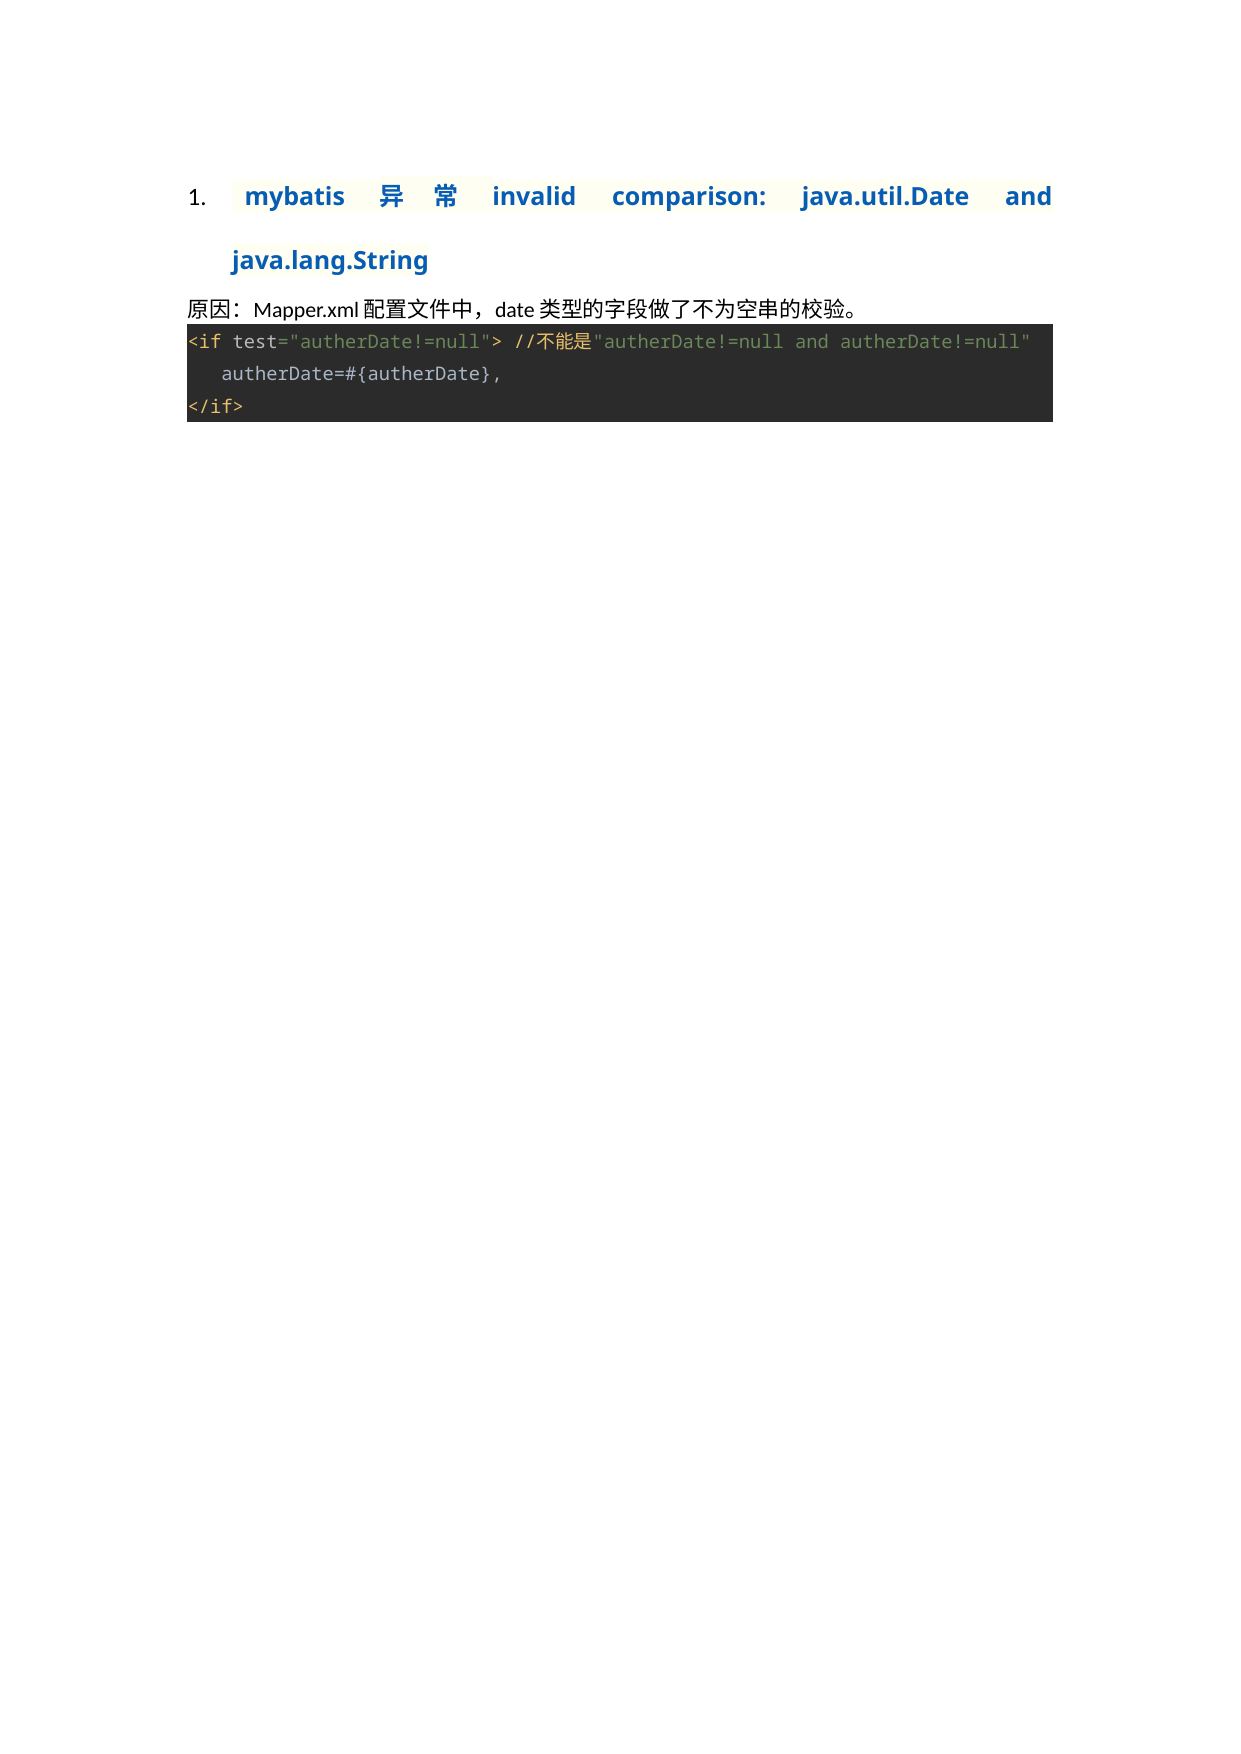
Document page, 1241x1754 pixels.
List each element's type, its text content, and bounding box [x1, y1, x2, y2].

text mybatis异常invalid comparison: java.util.Date and java.lang.String [187, 162, 1053, 292]
text 原因：Mapper.xml配置文件中，date类型的字段做了不为空串的校验。 [187, 292, 1053, 324]
text <if test="autherDate!=null"> //不能是"autherDate!=null and autherDate!=null" autherDate=#{autherDate}, </if> [187, 324, 1053, 422]
